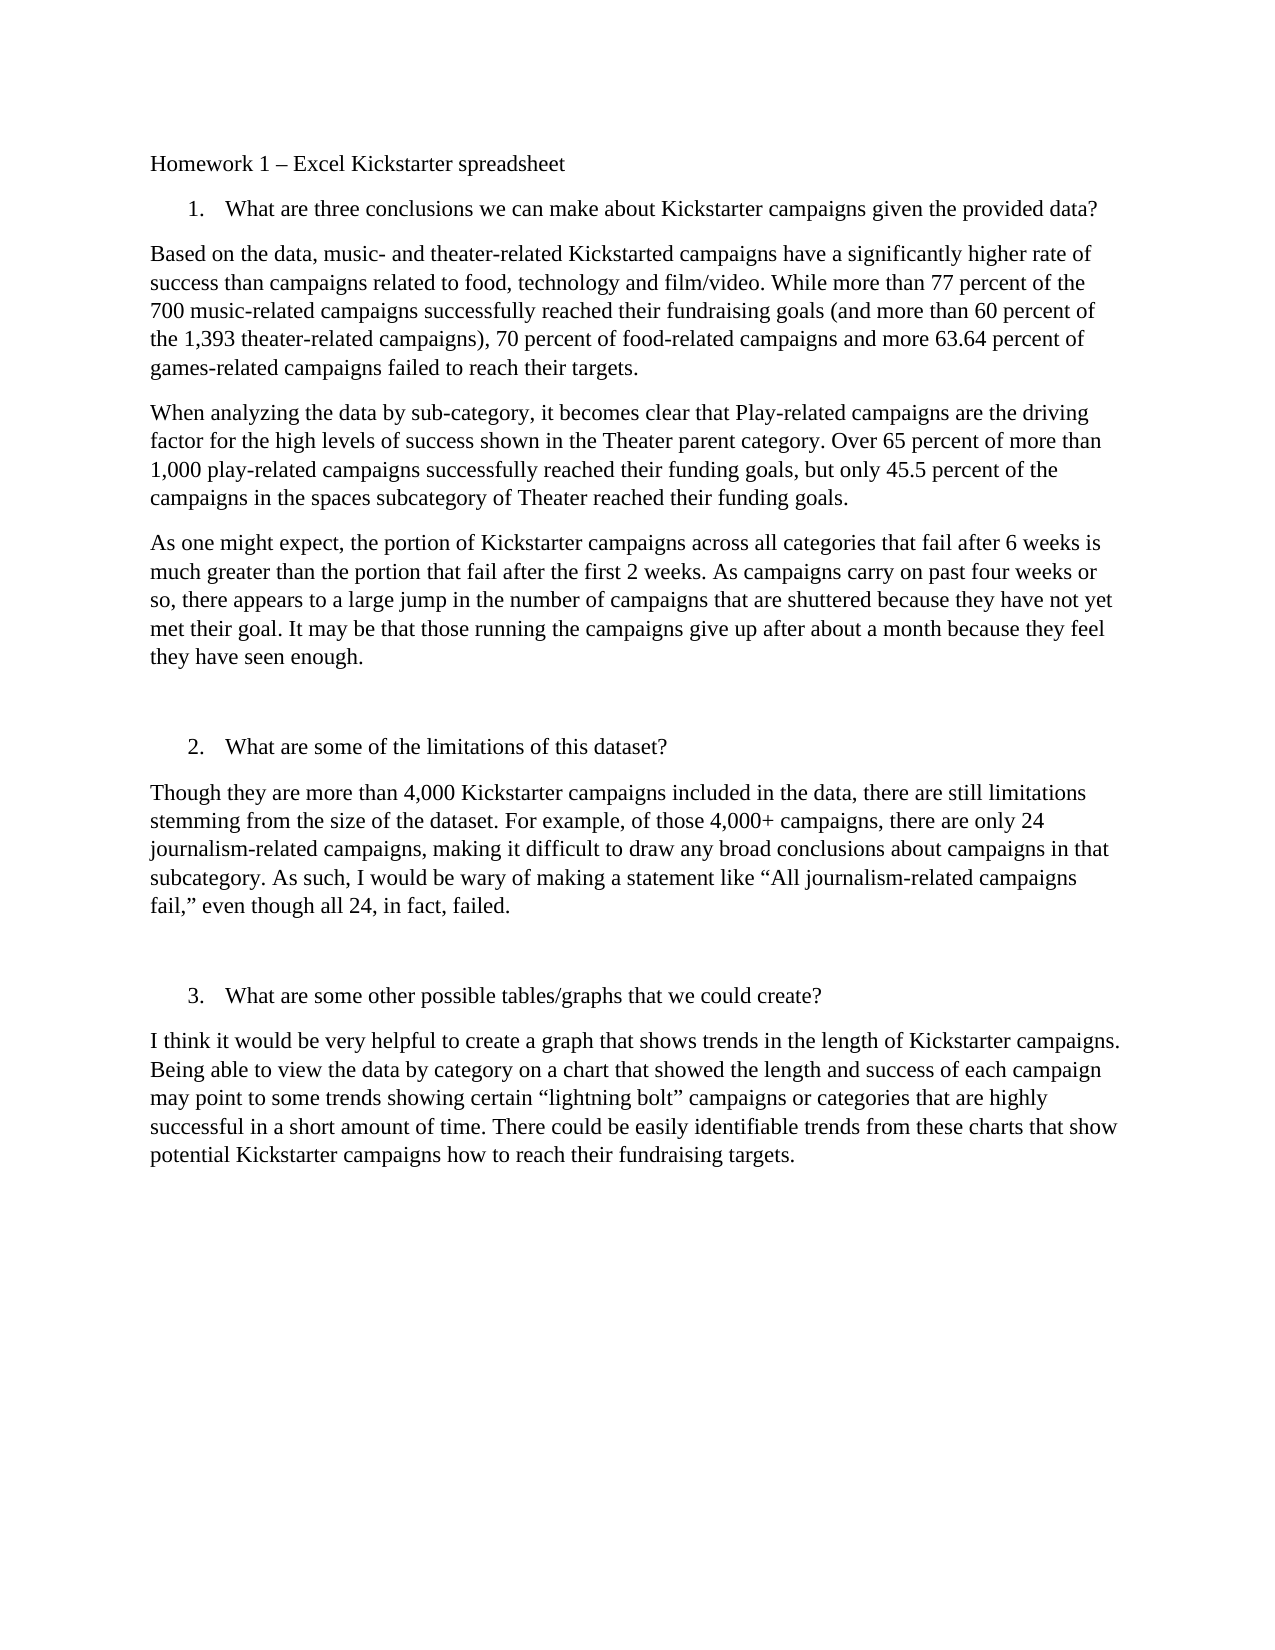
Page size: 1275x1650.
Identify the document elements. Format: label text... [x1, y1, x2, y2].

text I think it would be very helpful to create a graph that shows trends in the length of Kickstarter campaigns. Being able to view the data by category on a chart that showed the length and success of each campaign may point to some trends showing certain “lightning bolt” campaigns or categories that are highly successful in a short amount of time. There could be easily identifiable trends from these charts that show potential Kickstarter campaigns how to reach their fundraising targets. [150, 1028, 1125, 1168]
list What are three conclusions we can make about Kickstarter campaigns given the provided data? [187, 195, 1125, 221]
text Though they are more than 4,000 Kickstarter campaigns included in the data, there are still limitations stemming from the size of the dataset. For example, of those 4,000+ campaigns, there are only 24 journalism-related campaigns, making it difficult to draw any broad conclusions about campaigns in that subcategory. As such, I would be wary of making a statement like “All journalism-related campaigns fail,” even though all 24, in fact, failed. [150, 778, 1125, 919]
list What are some of the limitations of this dataset? [187, 733, 1125, 760]
text When analyzing the data by sub-category, it becomes clear that Play-related campaigns are the driving factor for the high levels of success shown in the Theater parent category. Over 65 percent of more than 1,000 play-related campaigns successfully reached their funding goals, but only 45.5 percent of the campaigns in the spaces subcategory of Theater reached their funding goals. [150, 399, 1125, 511]
text Based on the data, music- and theater-related Kickstarted campaigns have a significantly higher rate of success than campaigns related to food, technology and film/video. While more than 77 percent of the 700 music-related campaigns successfully reached their fundraising goals (and more than 60 percent of the 1,393 theater-related campaigns), 70 percent of food-related campaigns and more 63.64 percent of games-related campaigns failed to reach their targets. [150, 240, 1125, 380]
list What are some other possible tables/graphs that we could create? [187, 982, 1125, 1009]
text Homework 1 – Excel Kickstarter spreadsheet [150, 150, 1125, 176]
text As one might expect, the portion of Kickstarter campaigns across all categories that fail after 6 weeks is much greater than the portion that fail after the first 2 weeks. As campaigns carry on past four weeks or so, there appears to a large jump in the number of campaigns that are shuttered because they have not yet met their goal. It may be that those running the campaigns give up after about a month because they feel they have seen enough. [150, 529, 1125, 669]
